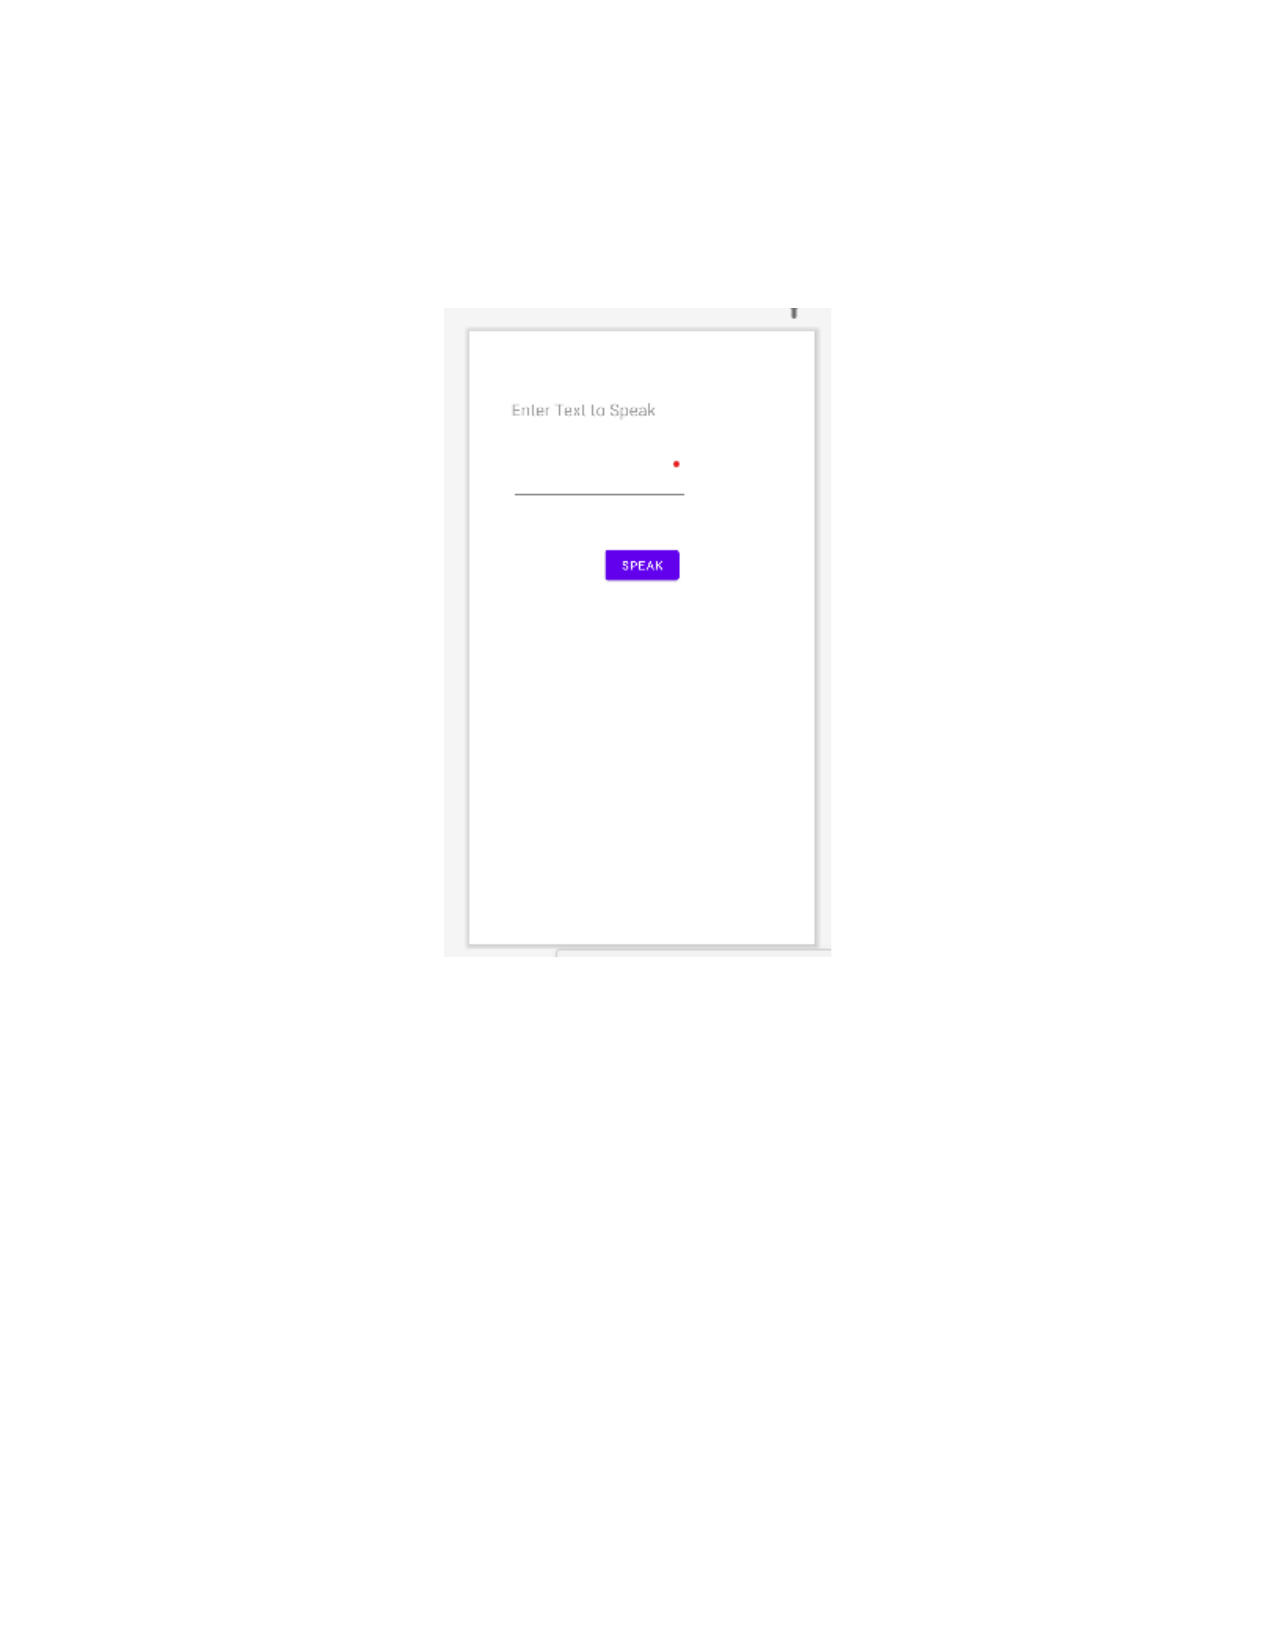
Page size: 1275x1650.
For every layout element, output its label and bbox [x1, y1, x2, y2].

picture [443, 308, 832, 957]
